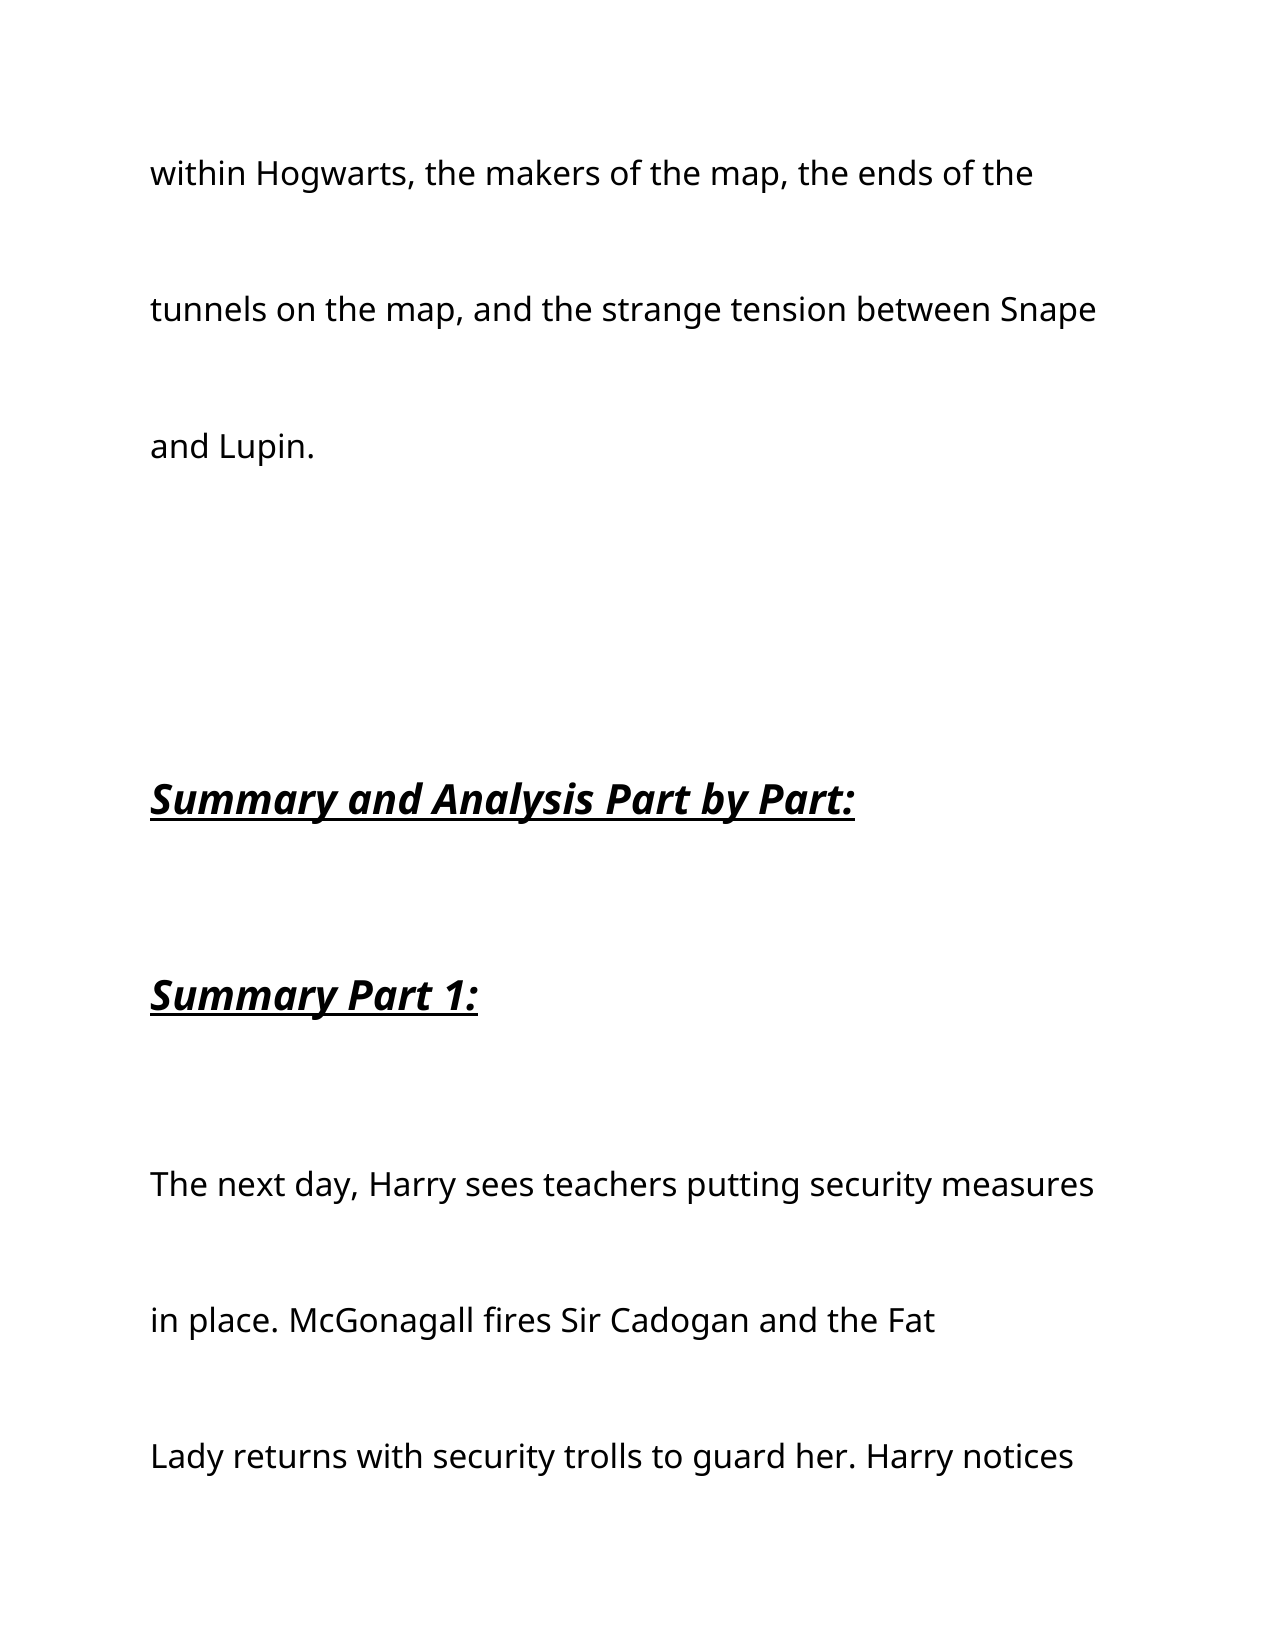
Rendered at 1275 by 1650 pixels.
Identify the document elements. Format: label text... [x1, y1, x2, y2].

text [150, 150, 1125, 468]
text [150, 1161, 1125, 1478]
text Summary and Analysis Part by Part: [150, 770, 1125, 827]
text Summary Part 1: [150, 965, 1125, 1022]
